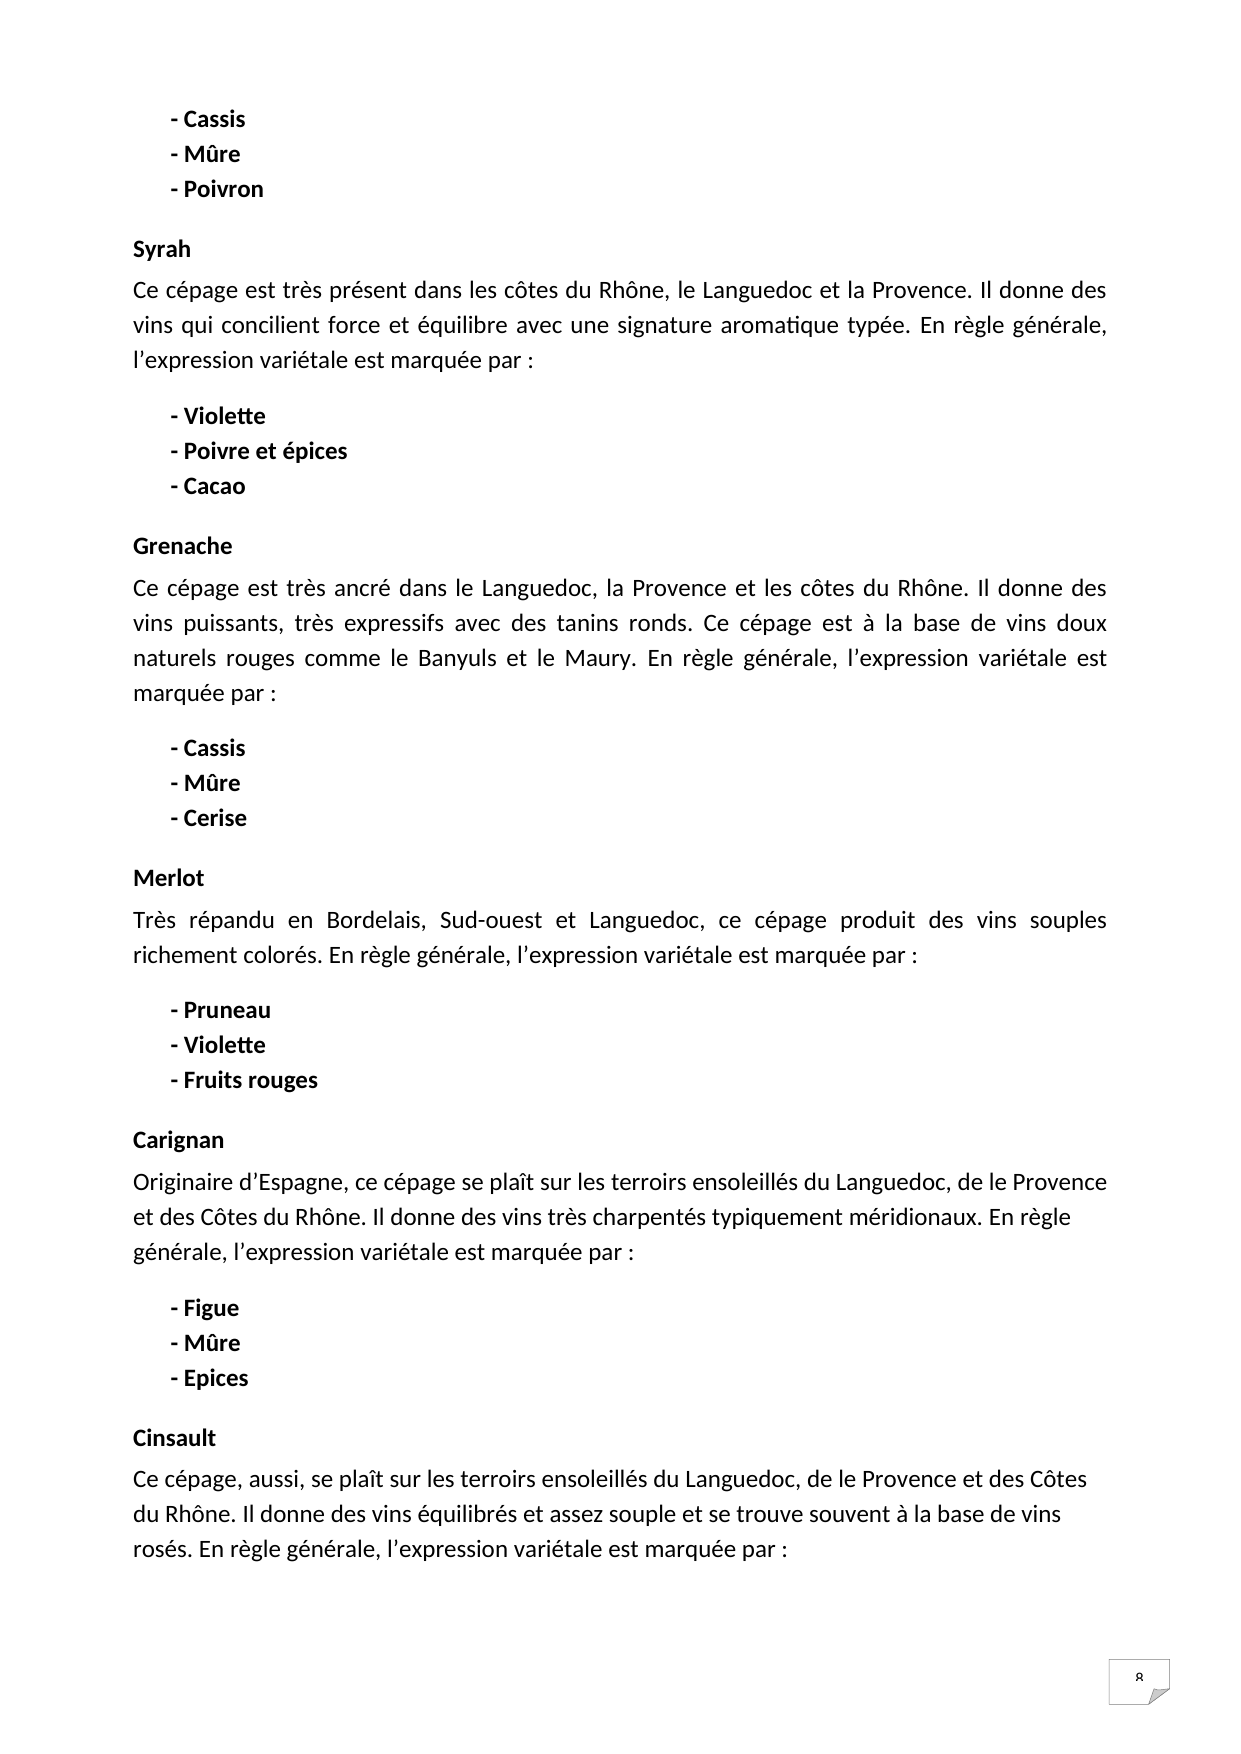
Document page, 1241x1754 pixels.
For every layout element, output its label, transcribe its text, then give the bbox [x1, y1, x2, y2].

text - Violette - Poivre et épices - Cacao [170, 401, 1107, 501]
text Ce cépage est très ancré dans le Languedoc, la Provence et les côtes du Rhône. Il donne des vins puissants, très expressifs avec des tanins ronds. Ce cépage est à la base de vins doux naturels rouges comme le Banyuls et le Maury. En règle générale, l’expression variétale est marquée par : [133, 572, 1107, 707]
subtitle Syrah [133, 233, 1107, 264]
subtitle Cinsault [133, 1422, 1107, 1452]
subtitle Grenache [133, 531, 1107, 561]
text Ce cépage est très présent dans les côtes du Rhône, le Languedoc et la Provence. Il donne des vins qui concilient force et équilibre avec une signature aromatique typée. En règle générale, l’expression variétale est marquée par : [133, 275, 1107, 375]
subtitle Carignan [133, 1125, 1107, 1155]
subtitle Merlot [133, 863, 1107, 893]
text - Cassis - Mûre - Cerise [170, 733, 1107, 833]
text Ce cépage, aussi, se plaît sur les terroirs ensoleillés du Languedoc, de le Provence et des Côtes du Rhône. Il donne des vins équilibrés et assez souple et se trouve souvent à la base de vins rosés. En règle générale, l’expression variétale est marquée par : [133, 1463, 1107, 1563]
text Originaire d’Espagne, ce cépage se plaît sur les terroirs ensoleillés du Languedoc, de le Provence et des Côtes du Rhône. Il donne des vins très charpentés typiquement méridionaux. En règle générale, l’expression variétale est marquée par : [133, 1166, 1107, 1266]
text Très répandu en Bordelais, Sud-ouest et Languedoc, ce cépage produit des vins souples richement colorés. En règle générale, l’expression variétale est marquée par : [133, 904, 1107, 969]
text - Figue - Mûre - Epices [170, 1292, 1107, 1392]
text - Pruneau - Violette - Fruits rouges [170, 995, 1107, 1095]
text - Cassis - Mûre - Poivron [170, 103, 1107, 204]
